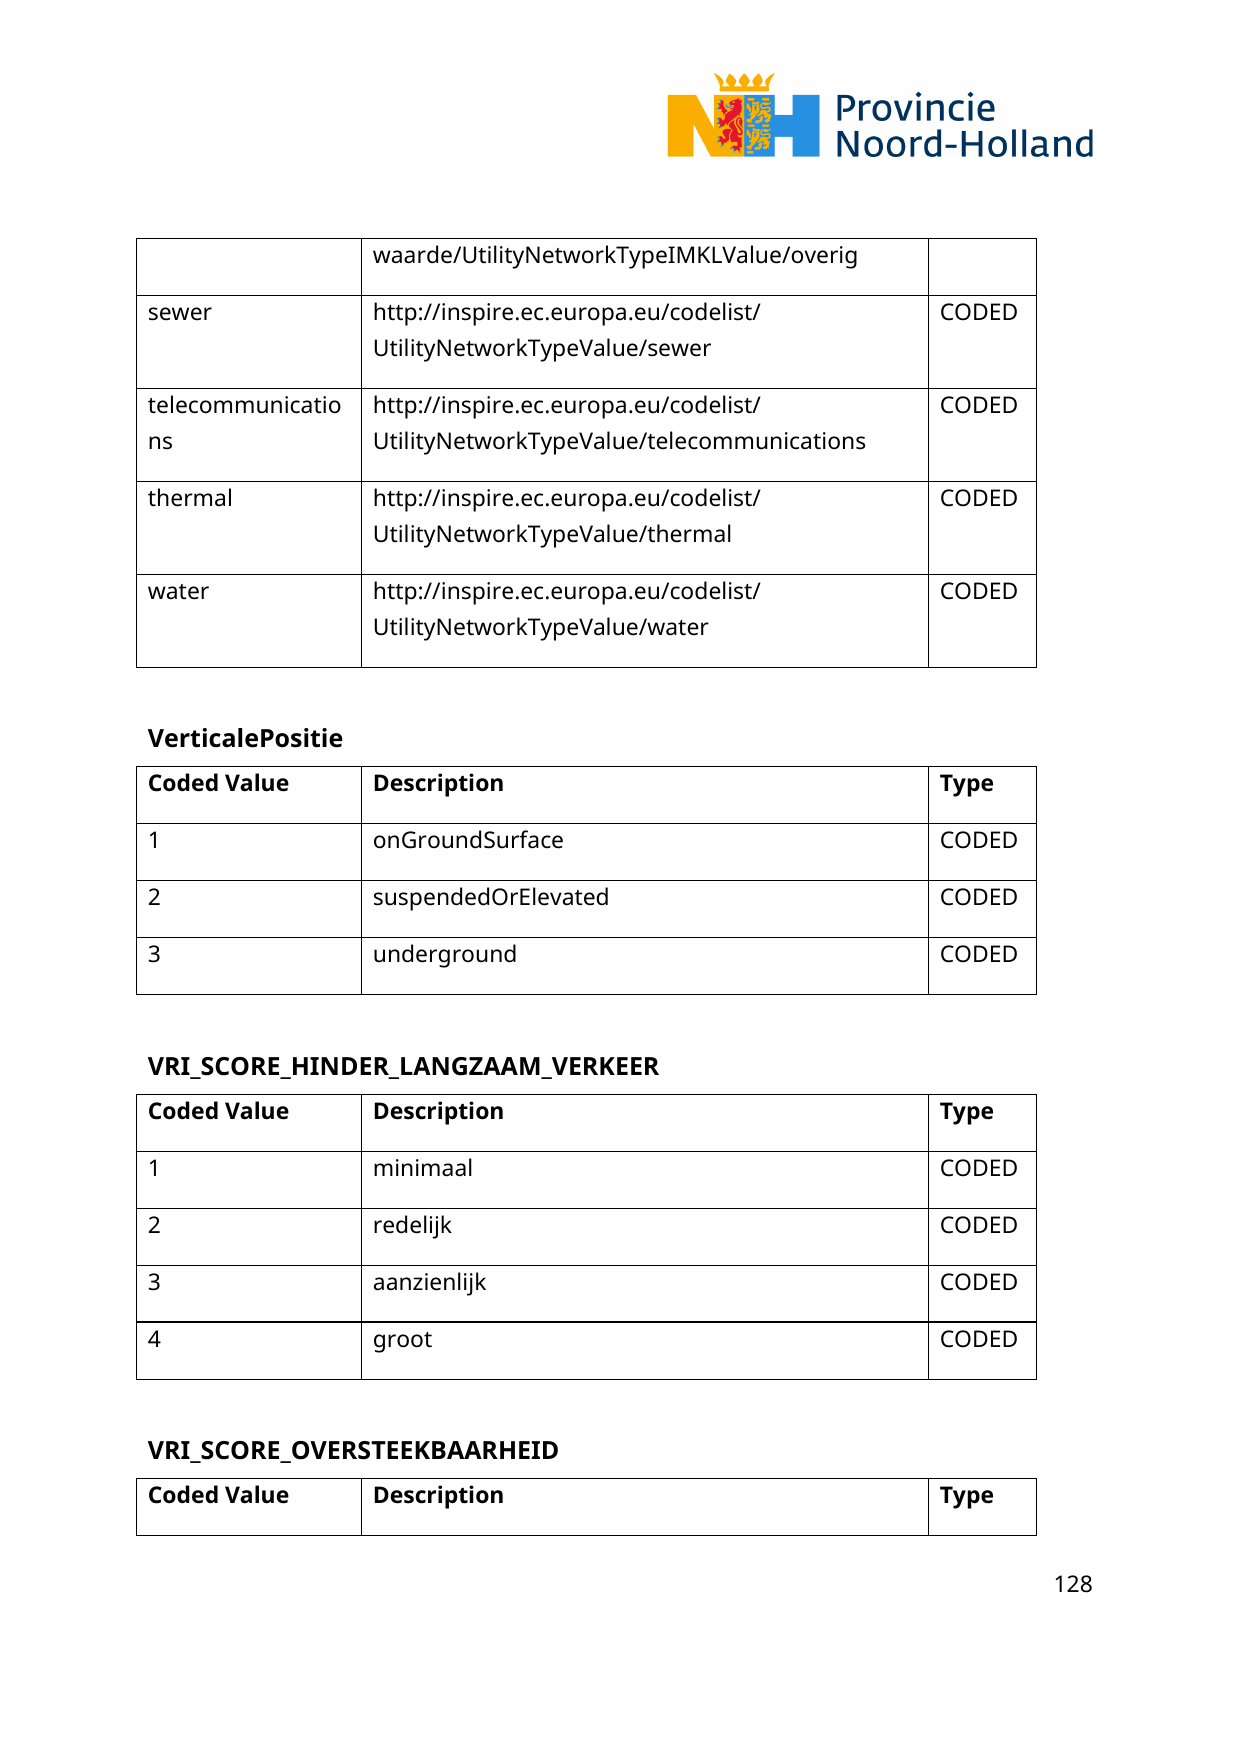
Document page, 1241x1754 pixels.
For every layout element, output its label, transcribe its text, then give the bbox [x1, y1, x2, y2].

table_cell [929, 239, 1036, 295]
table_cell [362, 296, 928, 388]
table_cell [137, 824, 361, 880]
subtitle VRI_SCORE_HINDER_LANGZAAM_VERKEER [148, 1048, 1093, 1082]
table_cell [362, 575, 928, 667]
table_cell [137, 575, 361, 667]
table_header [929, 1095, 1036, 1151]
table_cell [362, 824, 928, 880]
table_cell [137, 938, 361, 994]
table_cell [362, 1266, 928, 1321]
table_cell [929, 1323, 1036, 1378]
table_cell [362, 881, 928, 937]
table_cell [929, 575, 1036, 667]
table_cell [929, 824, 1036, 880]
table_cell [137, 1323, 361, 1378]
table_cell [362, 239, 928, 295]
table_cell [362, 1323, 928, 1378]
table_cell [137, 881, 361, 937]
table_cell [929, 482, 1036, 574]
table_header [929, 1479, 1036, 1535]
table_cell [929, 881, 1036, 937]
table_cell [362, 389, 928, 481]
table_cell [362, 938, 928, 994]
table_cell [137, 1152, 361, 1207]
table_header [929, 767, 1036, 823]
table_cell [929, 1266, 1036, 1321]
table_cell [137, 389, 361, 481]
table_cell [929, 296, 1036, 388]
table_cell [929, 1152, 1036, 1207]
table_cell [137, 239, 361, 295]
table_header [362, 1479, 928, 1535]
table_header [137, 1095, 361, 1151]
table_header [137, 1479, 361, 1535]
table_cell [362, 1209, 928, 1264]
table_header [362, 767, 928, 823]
subtitle VerticalePositie [148, 721, 1093, 755]
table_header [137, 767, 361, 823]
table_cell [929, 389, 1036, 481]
subtitle VRI_SCORE_OVERSTEEKBAARHEID [148, 1432, 1093, 1467]
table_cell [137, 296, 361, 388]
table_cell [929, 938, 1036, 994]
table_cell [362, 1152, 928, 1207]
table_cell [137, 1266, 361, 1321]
picture [667, 73, 1093, 157]
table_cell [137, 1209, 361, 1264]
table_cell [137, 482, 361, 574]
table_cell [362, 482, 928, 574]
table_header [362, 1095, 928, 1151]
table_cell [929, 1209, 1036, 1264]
